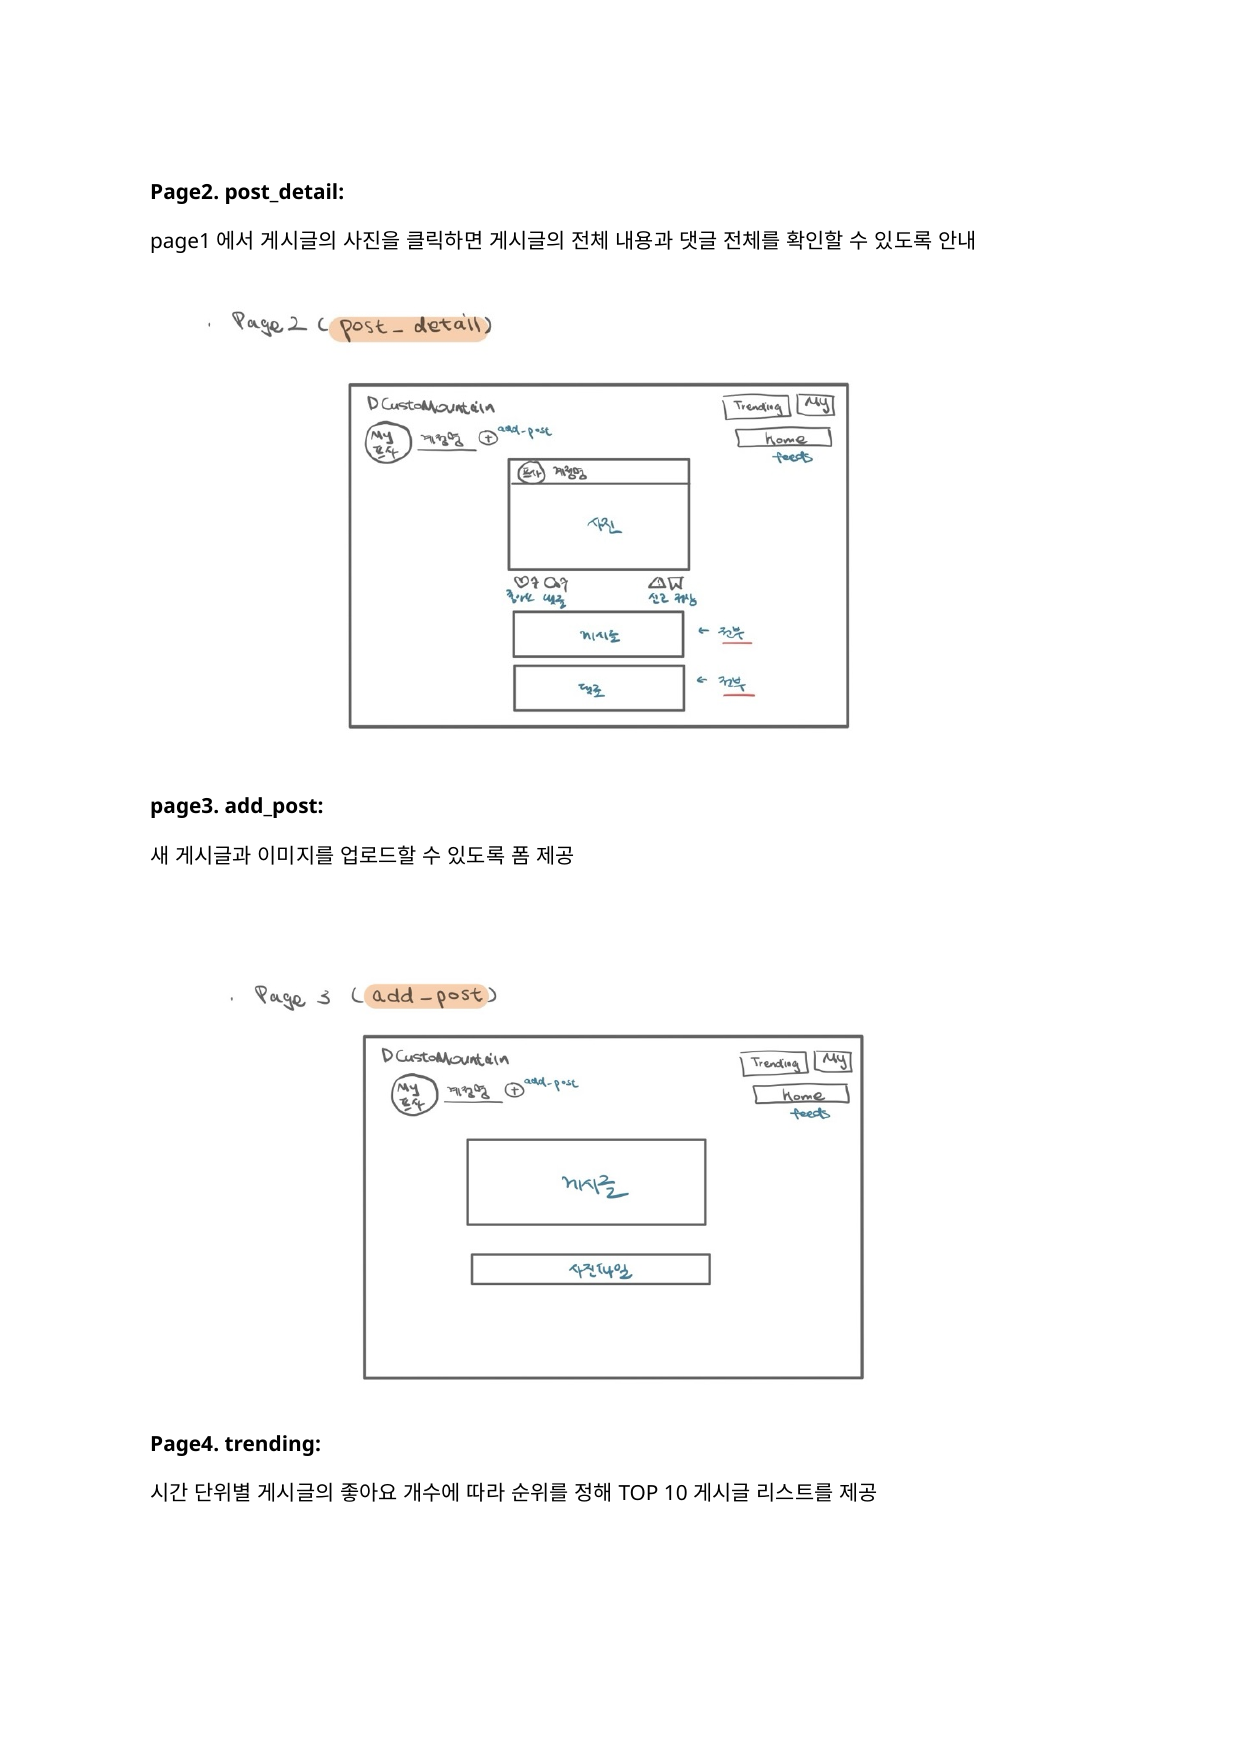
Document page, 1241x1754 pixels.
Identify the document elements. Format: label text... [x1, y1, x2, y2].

text Page2. post_detail: [150, 177, 1090, 206]
text Page4. trending: [150, 1429, 1090, 1457]
text 새 게시글과 이미지를 업로드할 수 있도록 폼 제공 [150, 839, 1090, 869]
picture [150, 273, 1091, 773]
picture [150, 888, 1091, 1410]
text page1 에서 게시글의 사진을 클릭하면 게시글의 전체 내용과 댓글 전체를 확인할 수 있도록 안내 [150, 224, 1090, 255]
text 시간 단위별 게시글의 좋아요 개수에 따라 순위를 정해 TOP 10 게시글 리스트를 제공 [150, 1476, 1090, 1506]
text page3. add_post: [150, 792, 1090, 820]
